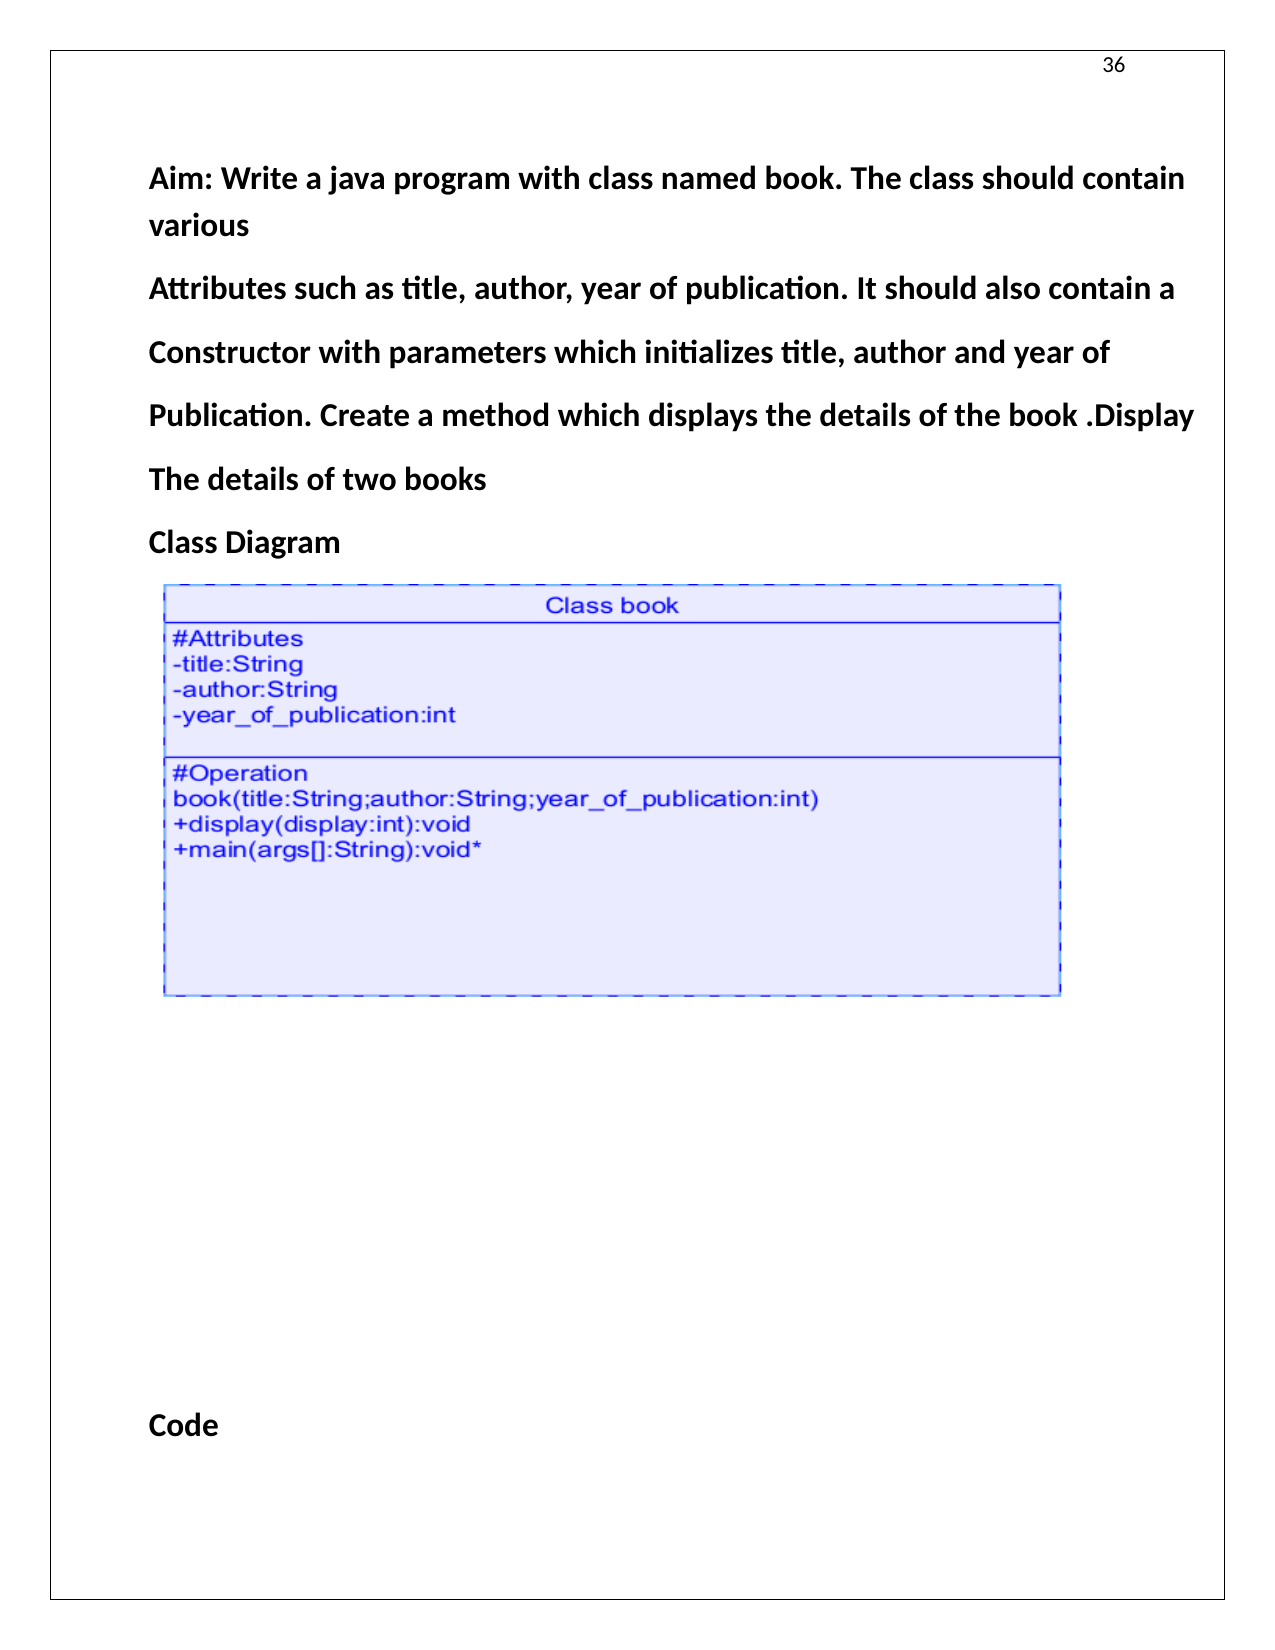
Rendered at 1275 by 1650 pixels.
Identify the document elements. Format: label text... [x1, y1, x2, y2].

text Aim: Write a java program with class named book. The class should contain various [148, 157, 1275, 245]
text Code [148, 1403, 1275, 1444]
text The details of two books [148, 458, 1275, 498]
text Attributes such as title, author, year of publication. It should also contain a [148, 267, 1275, 308]
text Constructor with parameters which initializes title, author and year of [148, 331, 1275, 372]
text Class Diagram [148, 521, 1275, 562]
picture [148, 584, 1074, 1002]
text Publication. Create a method which displays the details of the book .Display [148, 394, 1275, 435]
